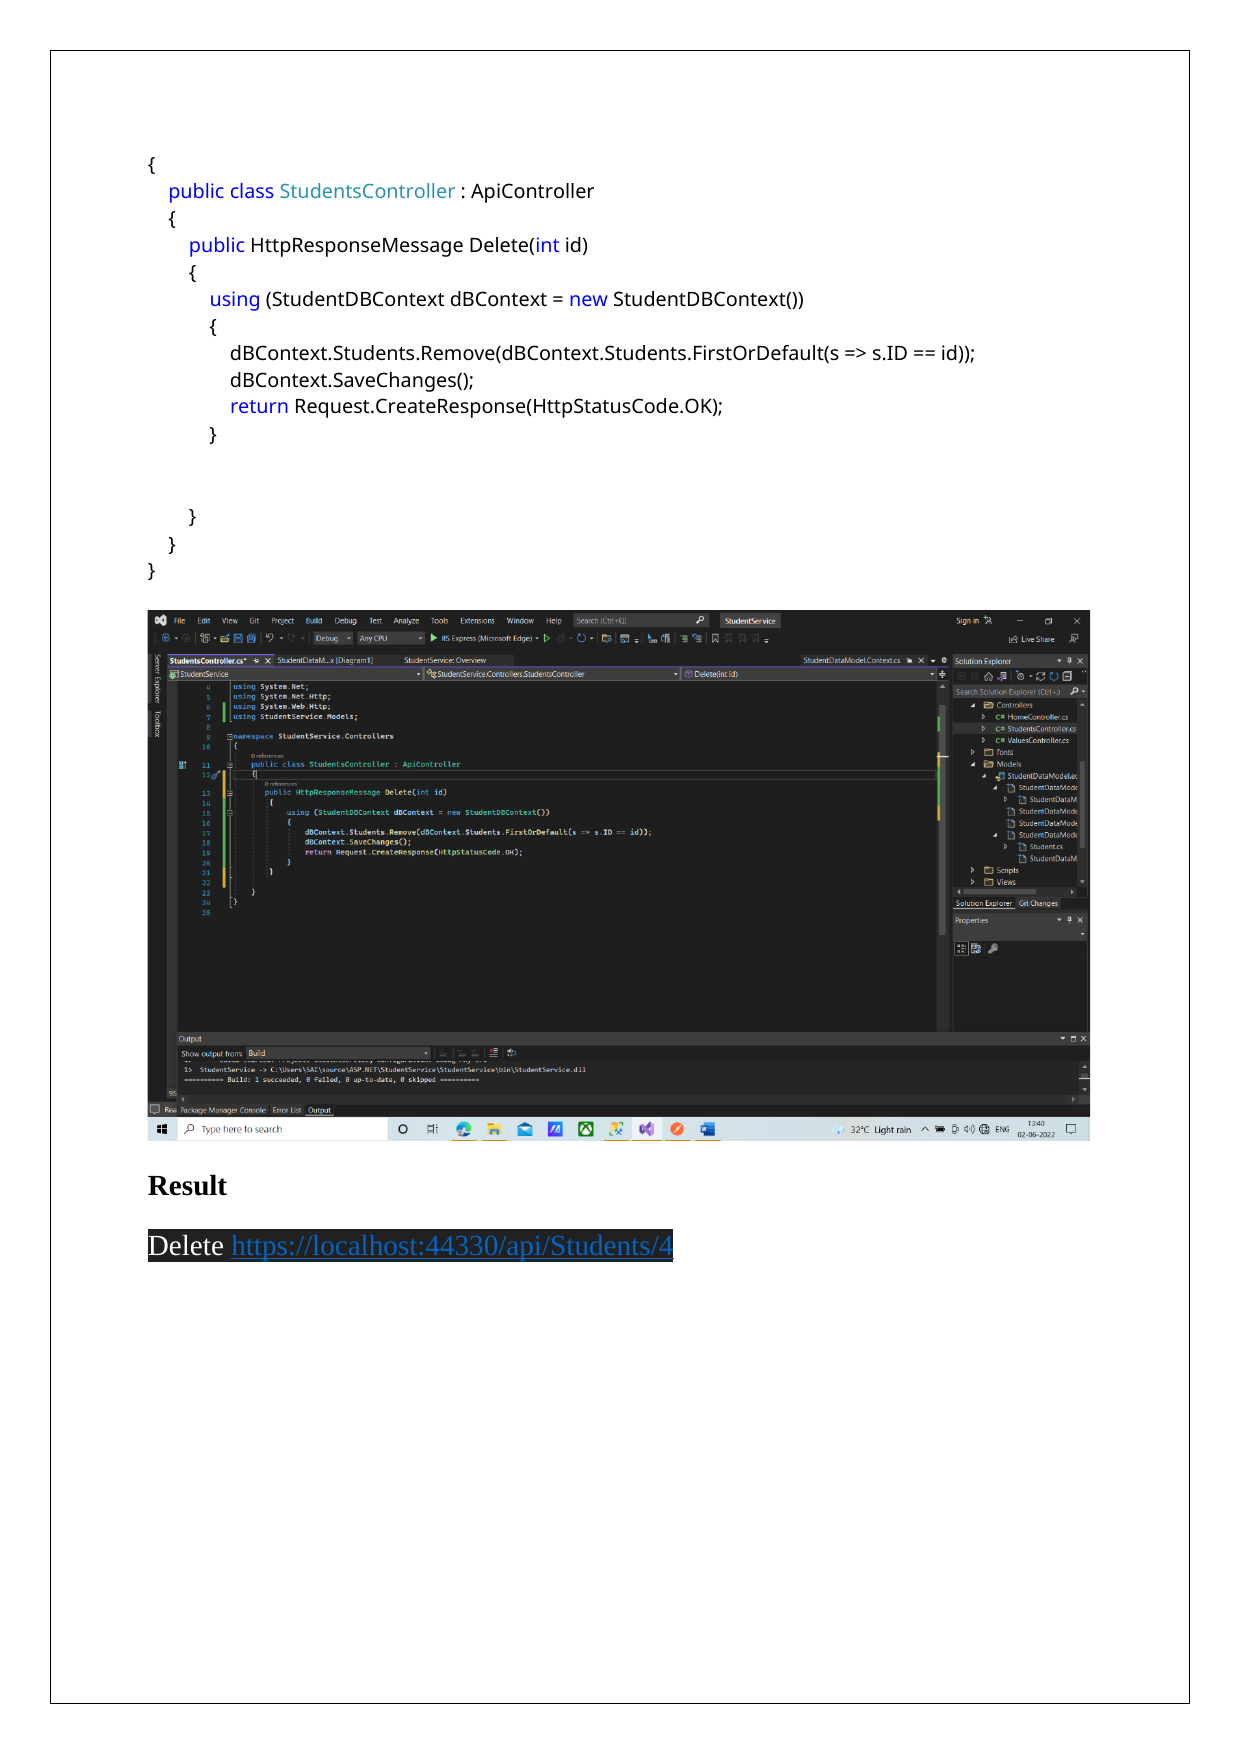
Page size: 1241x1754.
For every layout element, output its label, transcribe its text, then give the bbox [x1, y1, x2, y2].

text } [148, 530, 1090, 557]
text Delete https://localhost:44330/api/Students/4 [148, 1228, 1090, 1262]
text { [148, 312, 1090, 339]
text dBContext.SaveChanges(); [148, 366, 1090, 393]
text public class StudentsController : ApiController [148, 177, 1090, 204]
text public HttpResponseMessage Delete(int id) [148, 231, 1090, 258]
text } [148, 503, 1090, 530]
text Result [148, 1168, 1090, 1201]
text } [148, 420, 1090, 447]
text using (StudentDBContext dBContext = new StudentDBContext()) [148, 285, 1090, 312]
text dBContext.Students.Remove(dBContext.Students.FirstOrDefault(s => s.ID == id)); [148, 339, 1090, 366]
text return Request.CreateResponse(HttpStatusCode.OK); [148, 393, 1090, 420]
text { [148, 204, 1090, 231]
text { [148, 150, 1090, 177]
text { [148, 258, 1090, 285]
picture [147, 610, 1091, 1141]
text } [148, 557, 1090, 584]
